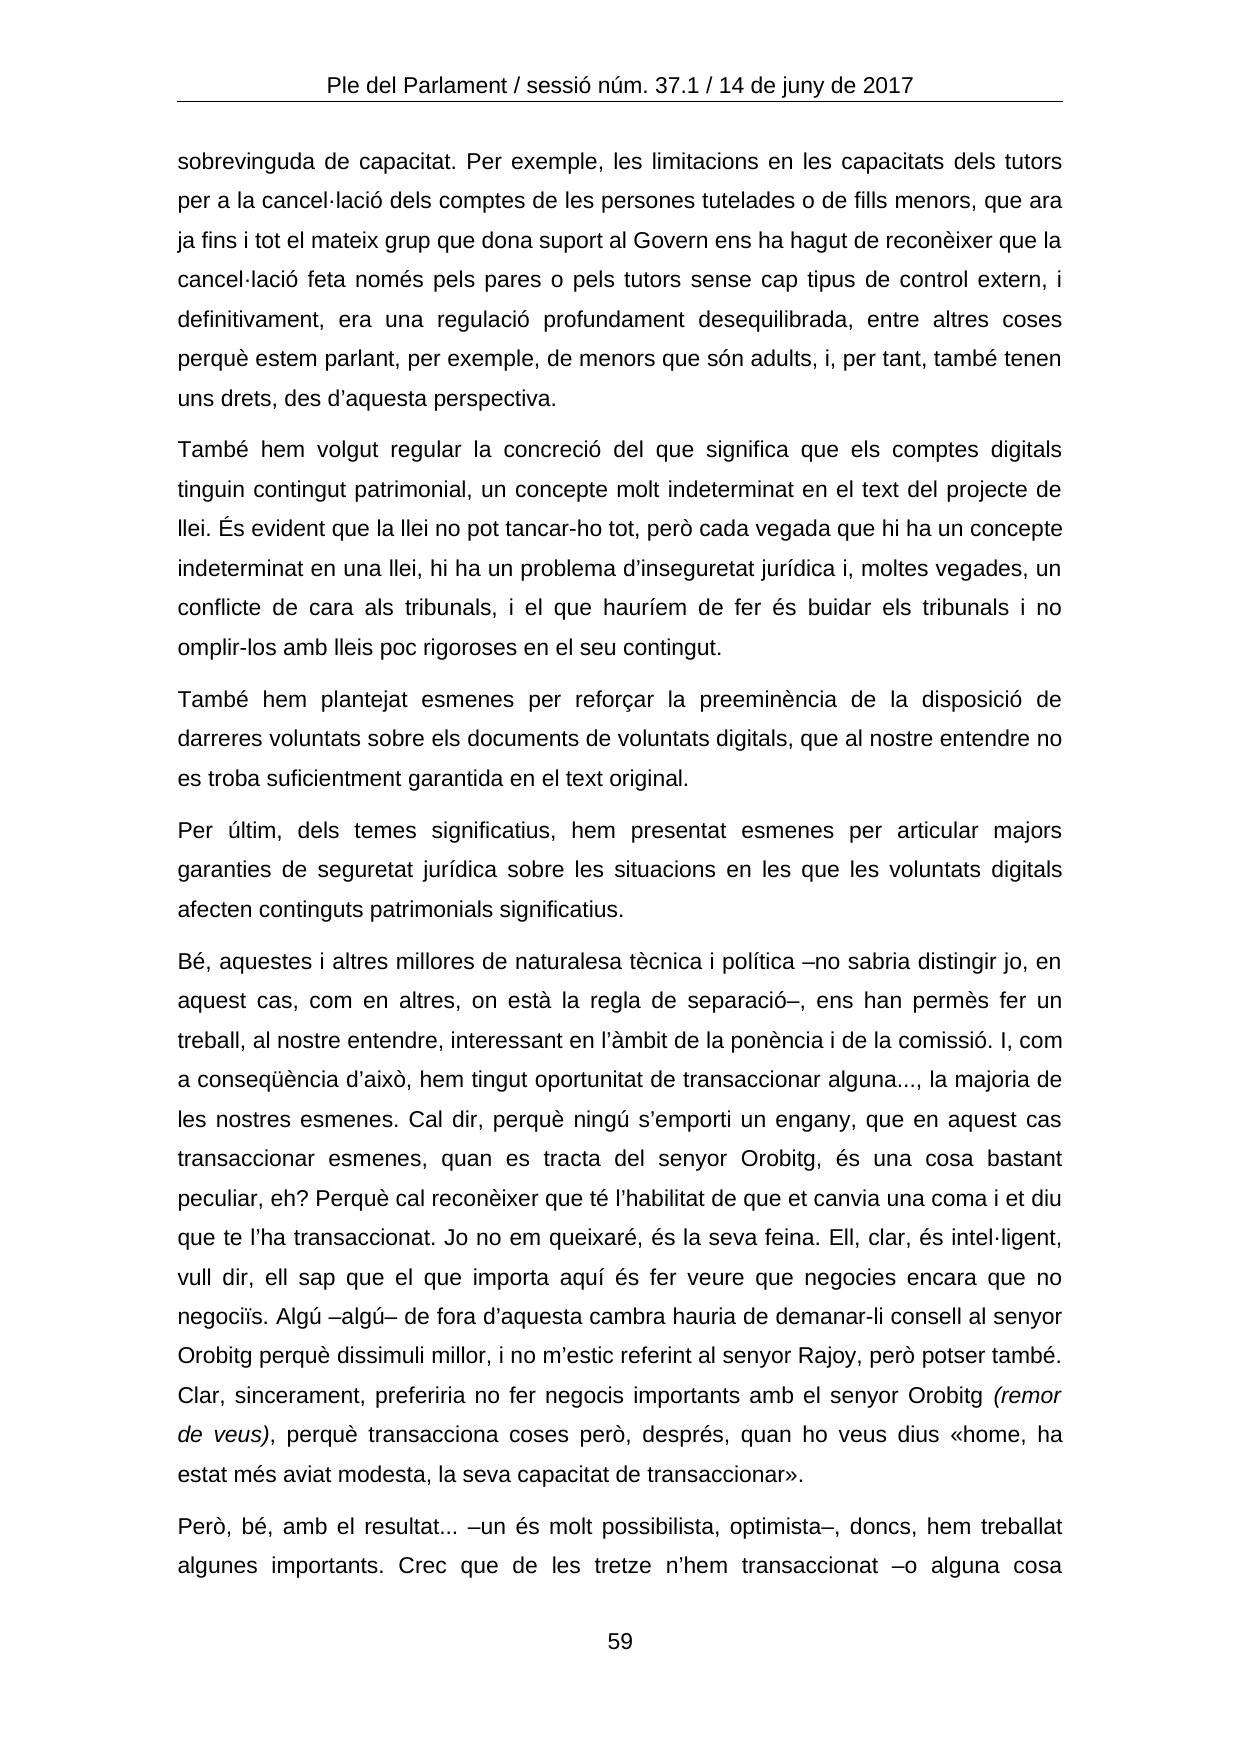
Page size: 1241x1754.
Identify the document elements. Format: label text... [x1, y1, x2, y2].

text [177, 148, 1063, 411]
text Per últim, dels temes significatius, hem presentat esmenes per articular majors garanties de seguretat jurídica sobre les situacions en les que les voluntats digitals afecten continguts patrimonials significatius. [177, 817, 1063, 922]
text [177, 1513, 1063, 1579]
text Bé, aquestes i altres millores de naturalesa tècnica i política –no sabria distingir jo, en aquest cas, com en altres, on està la regla de separació–, ens han permès fer un treball, al nostre entendre, interessant en l’àmbit de la ponència i de la comissió. I, com a conseqüència d’això, hem tingut oportunitat de transaccionar alguna..., la majoria de les nostres esmenes. Cal dir, perquè ningú s’emporti un engany, que en aquest cas transaccionar esmenes, quan es tracta del senyor Orobitg, és una cosa bastant peculiar, eh? Perquè cal reconèixer que té l’habilitat de que et canvia una coma i et diu que te l’ha transaccionat. Jo no em queixaré, és la seva feina. Ell, clar, és intel·ligent, vull dir, ell sap que el que importa aquí és fer veure que negocies encara que no negociïs. Algú –algú– de fora d’aquesta cambra hauria de demanar-li consell al senyor Orobitg perquè dissimuli millor, i no m’estic referint al senyor Rajoy, però potser també. Clar, sincerament, preferiria no fer negocis importants amb el senyor Orobitg (remor de veus), perquè transacciona coses però, després, quan ho veus dius «home, ha estat més aviat modesta, la seva capacitat de transaccionar». [177, 948, 1063, 1487]
text També hem plantejat esmenes per reforçar la preeminència de la disposició de darreres voluntats sobre els documents de voluntats digitals, que al nostre entendre no es troba suficientment garantida en el text original. [177, 686, 1063, 791]
text També hem volgut regular la concreció del que significa que els comptes digitals tinguin contingut patrimonial, un concepte molt indeterminat en el text del projecte de llei. És evident que la llei no pot tancar-ho tot, però cada vegada que hi ha un concepte indeterminat en una llei, hi ha un problema d’inseguretat jurídica i, moltes vegades, un conflicte de cara als tribunals, i el que hauríem de fer és buidar els tribunals i no omplir-los amb lleis poc rigoroses en el seu contingut. [177, 436, 1063, 660]
